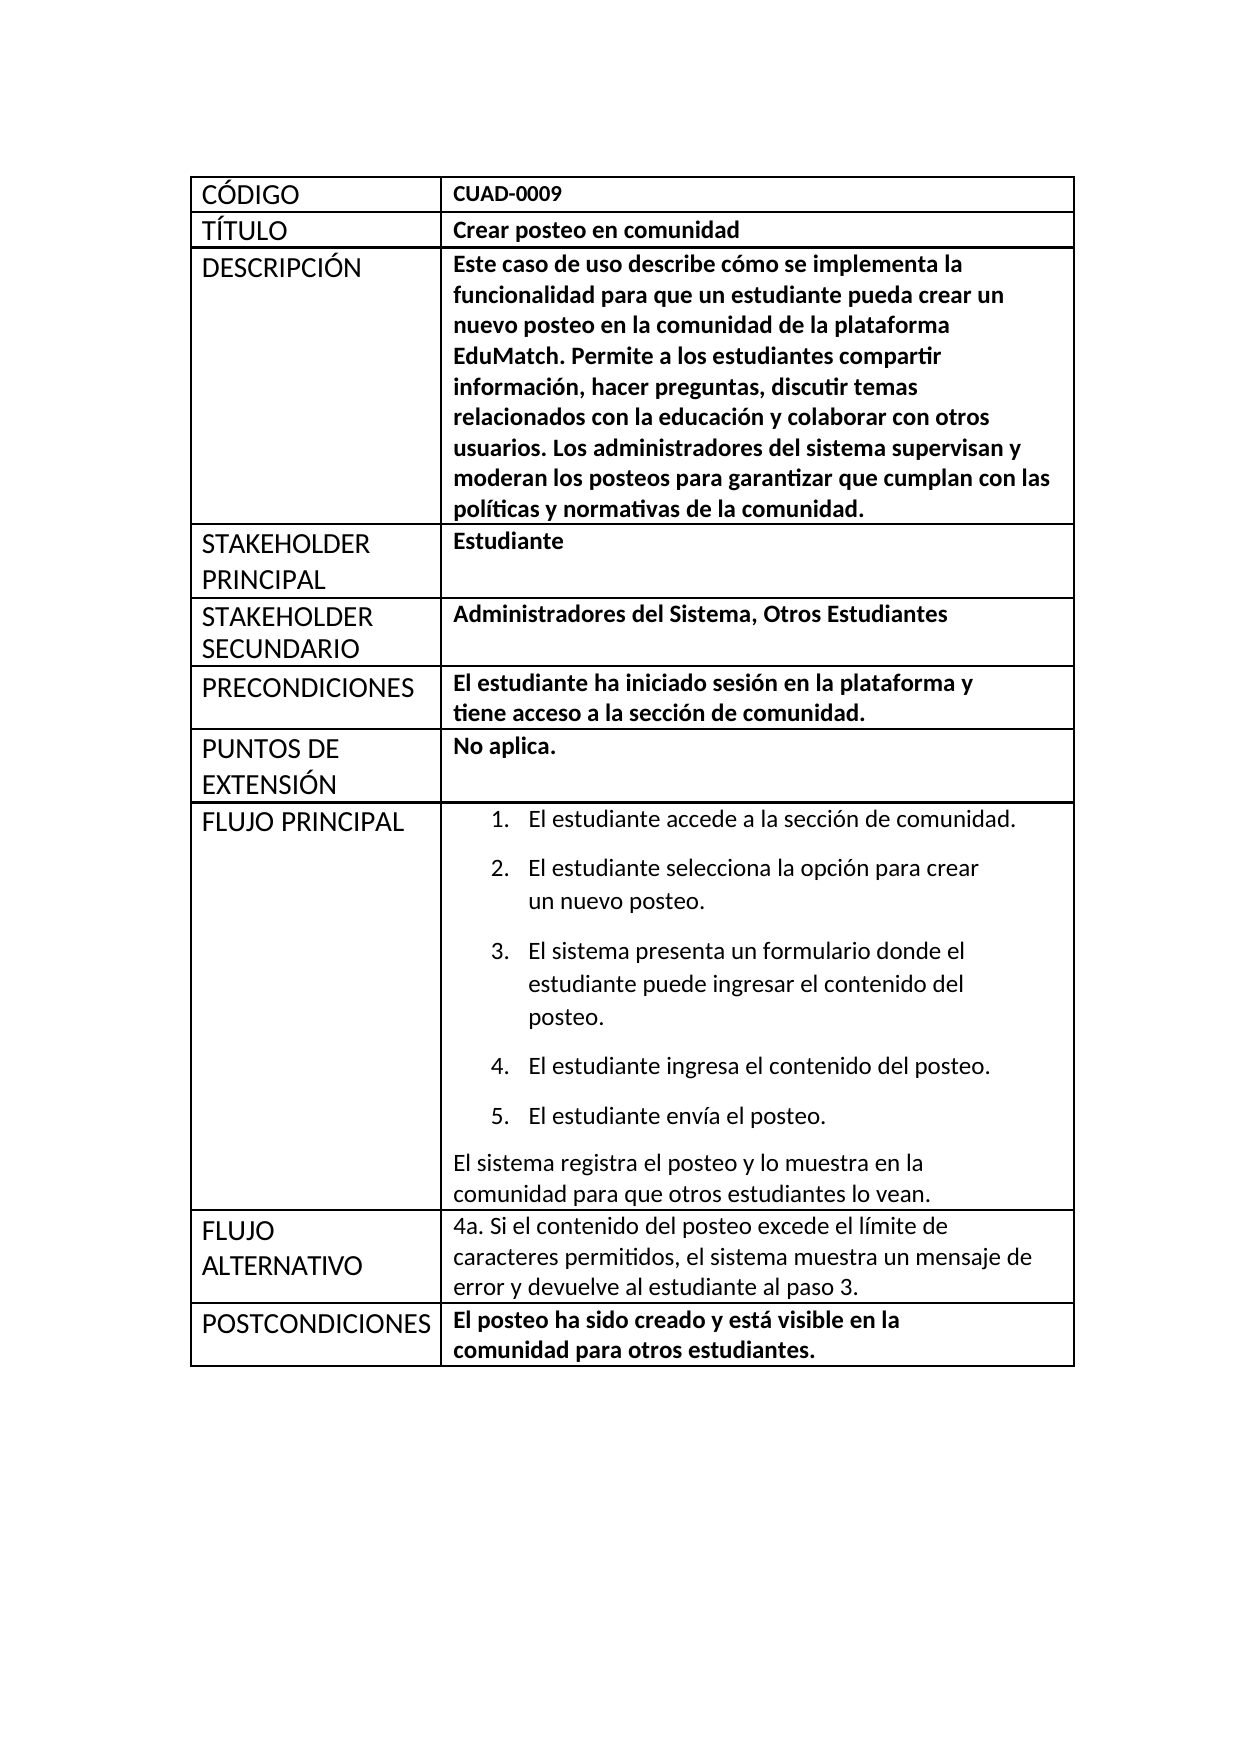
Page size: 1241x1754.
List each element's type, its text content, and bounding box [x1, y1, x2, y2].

table_cell 4a. Si el contenido del posteo excede el límite de caracteres permitidos, el sistema muestra un mensaje de error y devuelve al estudiante al paso 3. [442, 1211, 1073, 1302]
table_cell STAKEHOLDER PRINCIPAL [192, 525, 440, 597]
table_cell Crear posteo en comunidad [442, 213, 1073, 246]
table_cell El posteo ha sido creado y está visible en la comunidad para otros estudiantes. [442, 1304, 1073, 1365]
table_header CÓDIGO [192, 178, 440, 211]
table_cell Este caso de uso describe cómo se implementa la funcionalidad para que un estudiante pueda crear un nuevo posteo en la comunidad de la plataforma EduMatch. Permite a los estudiantes compartir información, hacer preguntas, discutir temas relacionados con la educación y colaborar con otros usuarios. Los administradores del sistema supervisan y moderan los posteos para garantizar que cumplan con las políticas y normativas de la comunidad. [442, 249, 1073, 523]
table_cell FLUJO ALTERNATIVO [192, 1211, 440, 1302]
table_cell El estudiante ha iniciado sesión en la plataforma y tiene acceso a la sección de comunidad. [442, 667, 1073, 728]
table_cell DESCRIPCIÓN [192, 249, 440, 523]
table_cell No aplica. [442, 730, 1073, 801]
table_cell FLUJO PRINCIPAL [192, 804, 440, 1208]
table_cell PUNTOS DE EXTENSIÓN [192, 730, 440, 801]
table_cell TÍTULO [192, 213, 440, 246]
table_cell STAKEHOLDER SECUNDARIO [192, 599, 440, 665]
table_header CUAD-0009 [442, 178, 1073, 211]
table_cell Estudiante [442, 525, 1073, 597]
table_cell Administradores del Sistema, Otros Estudiantes [442, 599, 1073, 665]
table_cell PRECONDICIONES [192, 667, 440, 728]
table_cell El estudiante accede a la sección de comunidad. El estudiante selecciona la opción para crear un nuevo posteo. El sistema presenta un formulario donde el estudiante puede ingresar el contenido del posteo. El estudiante ingresa el contenido del posteo. El estudiante envía el posteo. El sistema registra el posteo y lo muestra en la comunidad para que otros estudiantes lo vean. [442, 804, 1073, 1208]
table_cell POSTCONDICIONES [192, 1304, 440, 1365]
